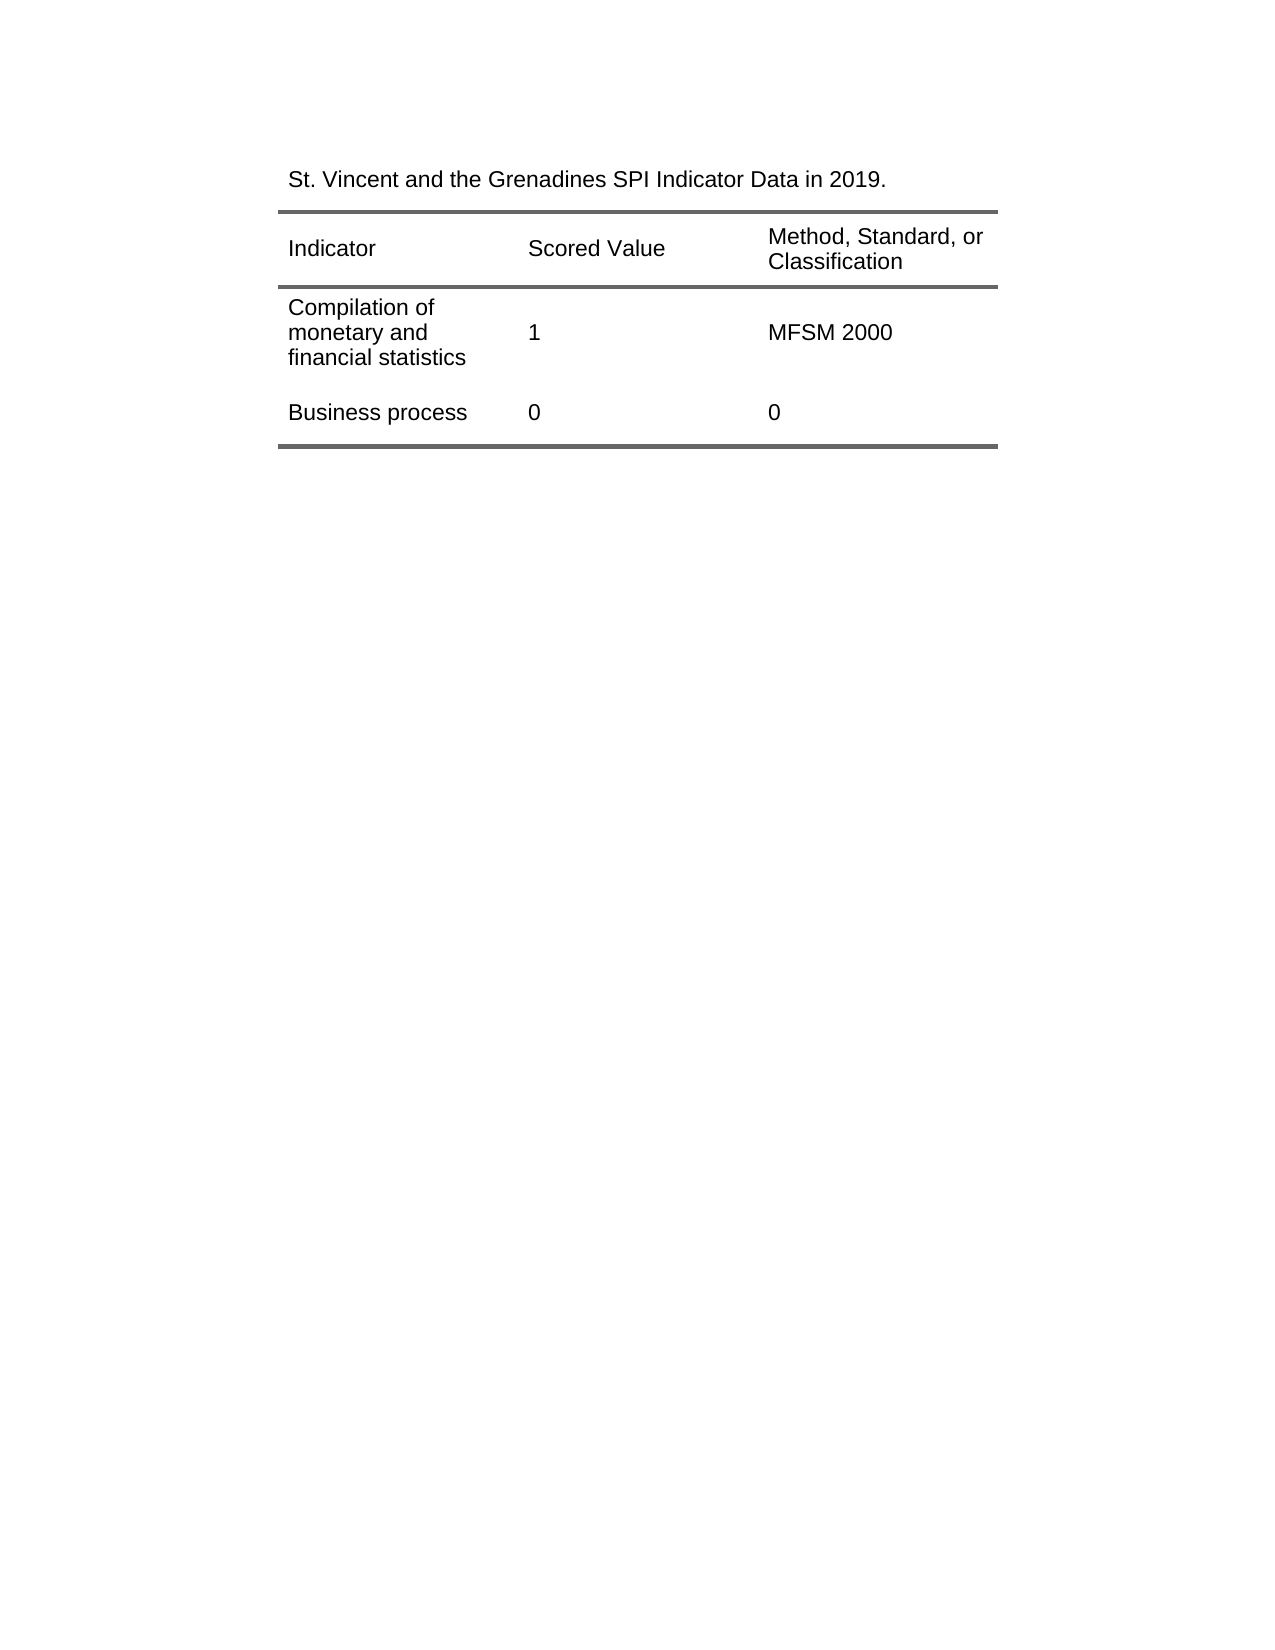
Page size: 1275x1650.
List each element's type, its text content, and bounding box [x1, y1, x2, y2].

table_cell MFSM 2000 [758, 289, 997, 381]
table_cell Indicator [278, 214, 517, 285]
table_header St. Vincent and the Grenadines SPI Indicator Data in 2019. [278, 150, 997, 210]
table_cell 0 [758, 381, 997, 444]
table_cell 1 [518, 289, 757, 381]
table_cell Compilation of monetary and financial statistics [278, 289, 517, 381]
table_cell Scored Value [518, 214, 757, 285]
table_cell 0 [518, 381, 757, 444]
table_cell Business process [278, 381, 517, 444]
table_cell Method, Standard, or Classification [758, 214, 997, 285]
